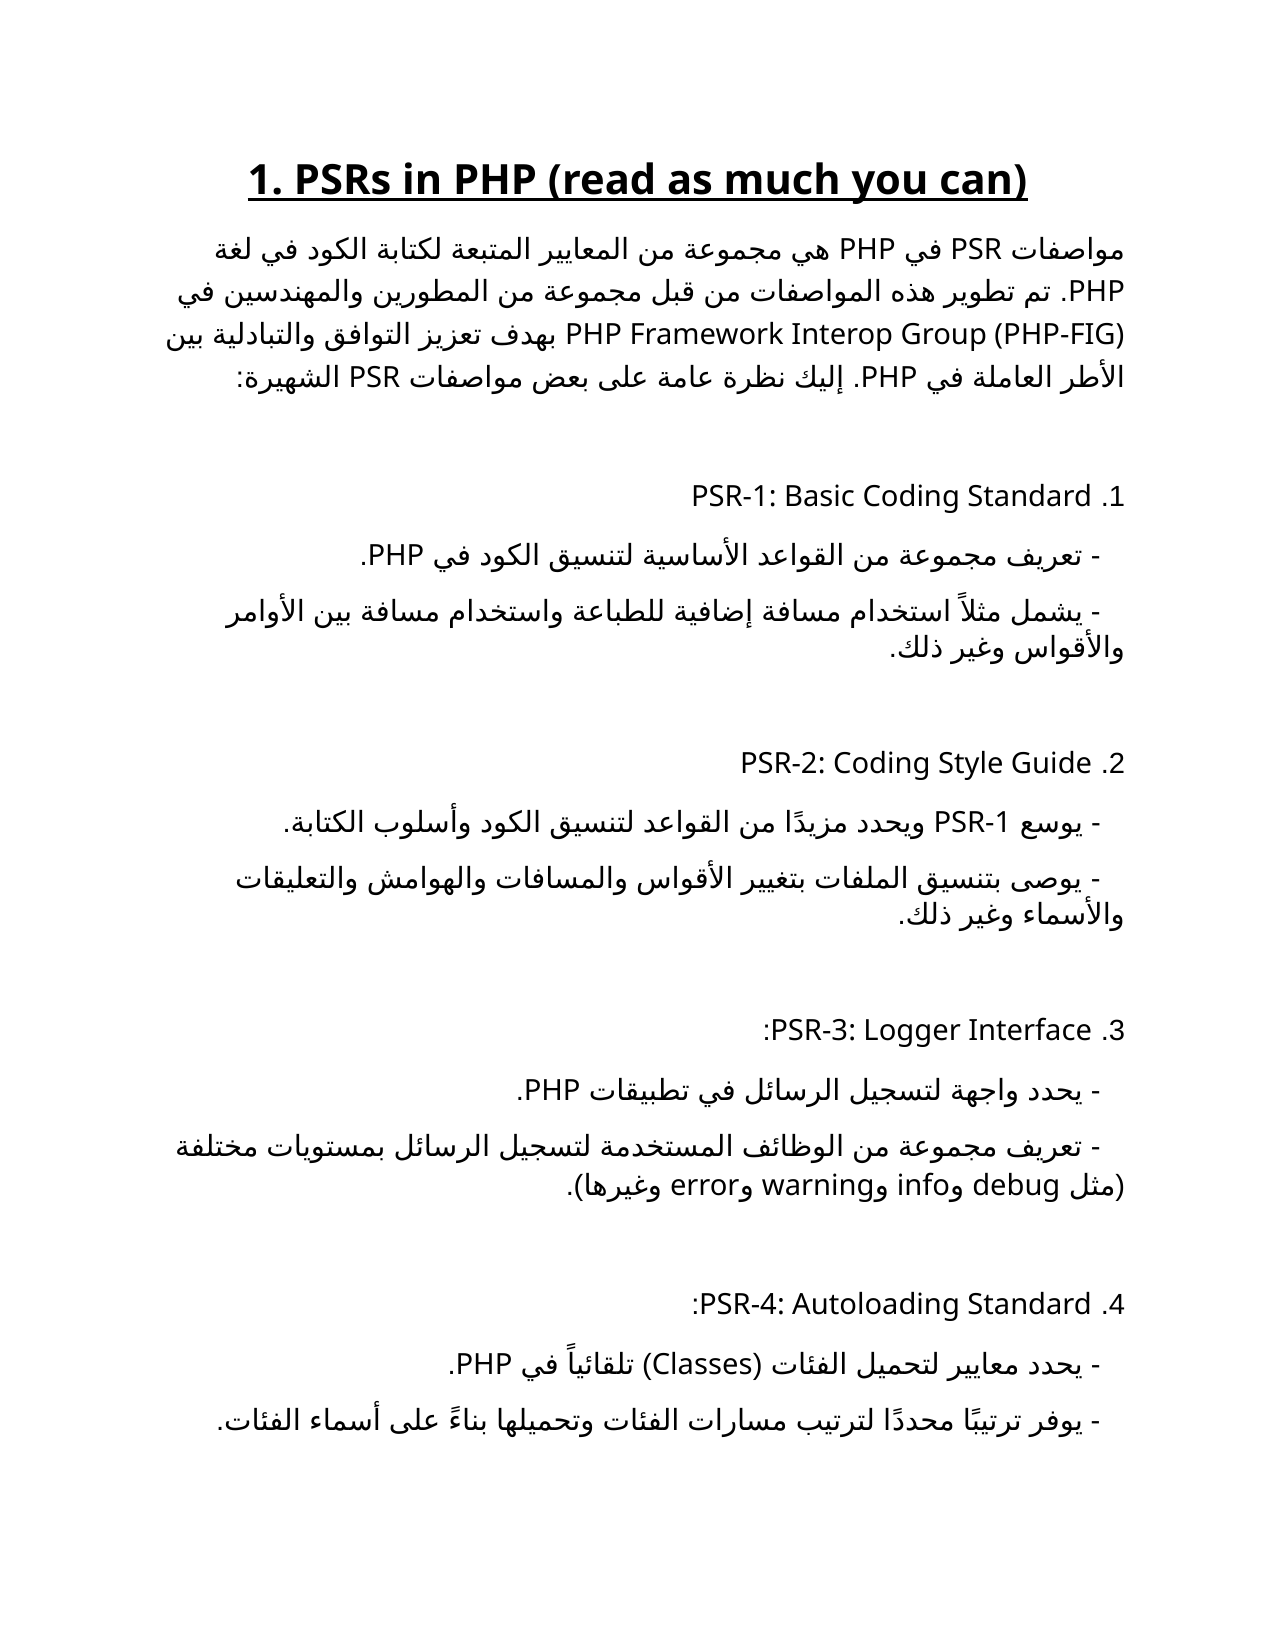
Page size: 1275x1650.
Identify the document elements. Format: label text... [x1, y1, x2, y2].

text - يشمل مثلاً استخدام مسافة إضافية للطباعة واستخدام مسافة بين الأوامر والأقواس وغير ذلك. [150, 594, 1125, 663]
text 4. PSR-4: Autoloading Standard: [150, 1284, 1125, 1323]
text - يوسع PSR-1 ويحدد مزيدًا من القواعد لتنسيق الكود وأسلوب الكتابة. [150, 802, 1125, 841]
text 3. PSR-3: Logger Interface: [150, 1009, 1125, 1049]
text - تعريف مجموعة من القواعد الأساسية لتنسيق الكود في PHP. [150, 534, 1125, 574]
text مواصفات PSR في PHP هي مجموعة من المعايير المتبعة لكتابة الكود في لغة PHP. تم تطوير هذه المواصفات من قبل مجموعة من المطورين والمهندسين في PHP Framework Interop Group (PHP-FIG) بهدف تعزيز التوافق والتبادلية بين الأطر العاملة في PHP. إليك نظرة عامة على بعض مواصفات PSR الشهيرة: [150, 228, 1125, 396]
text 1. PSRs in PHP (read as much you can) [150, 150, 1125, 207]
text - يحدد واجهة لتسجيل الرسائل في تطبيقات PHP. [150, 1069, 1125, 1109]
text 1. PSR-1: Basic Coding Standard [150, 475, 1125, 514]
text - يحدد معايير لتحميل الفئات (Classes) تلقائياً في PHP. [150, 1343, 1125, 1383]
text 2. PSR-2: Coding Style Guide [150, 742, 1125, 782]
text - يوفر ترتيبًا محددًا لترتيب مسارات الفئات وتحميلها بناءً على أسماء الفئات. [150, 1403, 1125, 1436]
text - تعريف مجموعة من الوظائف المستخدمة لتسجيل الرسائل بمستويات مختلفة (مثل debug وinfo وwarning وerror وغيرها). [150, 1128, 1125, 1204]
text - يوصى بتنسيق الملفات بتغيير الأقواس والمسافات والهوامش والتعليقات والأسماء وغير ذلك. [150, 861, 1125, 931]
